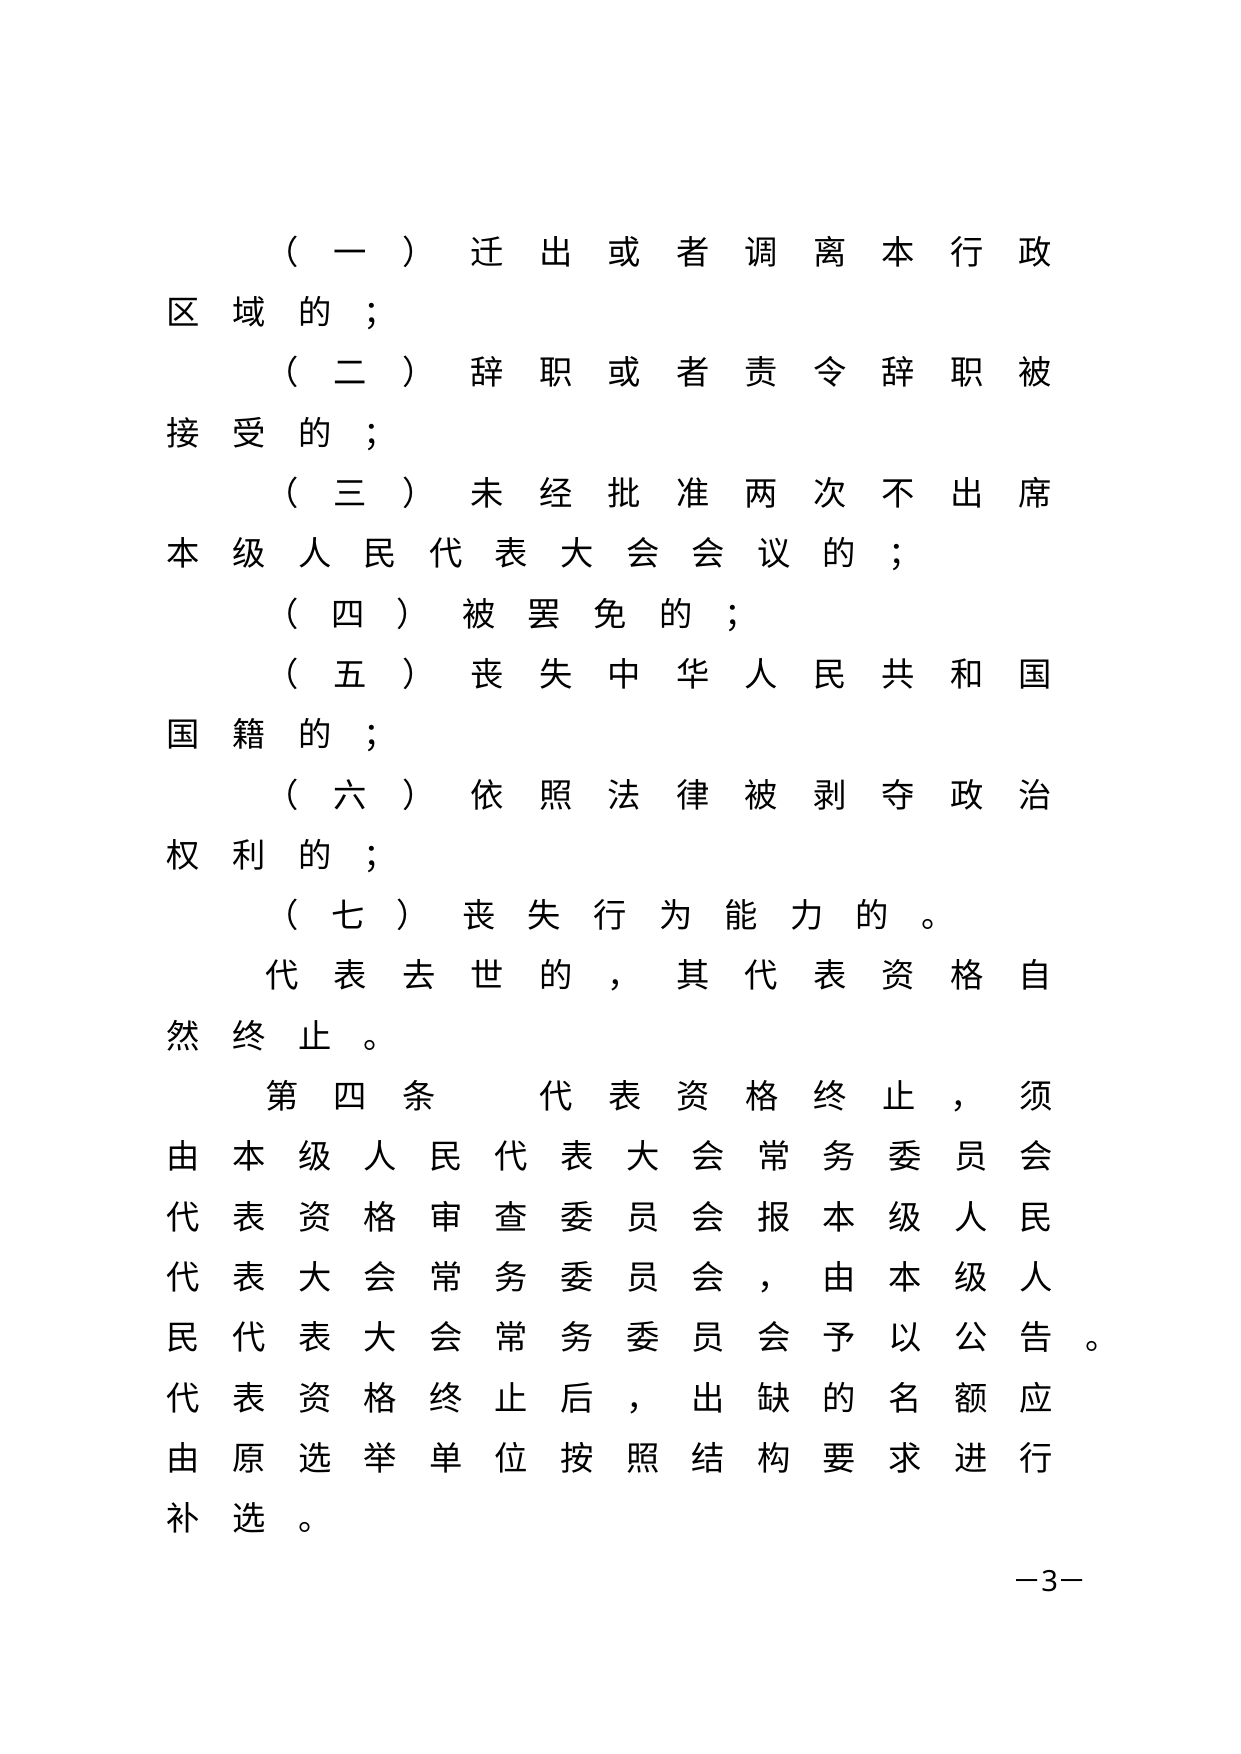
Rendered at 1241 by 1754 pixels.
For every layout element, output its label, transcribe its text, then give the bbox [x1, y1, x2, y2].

text （七）丧失行为能力的。 [167, 883, 1085, 943]
text （三）未经批准两次不出席本级人民代表大会会议的； [167, 461, 1085, 581]
text 代表去世的，其代表资格自然终止。 [167, 943, 1085, 1064]
text 第四条 代表资格终止，须由本级人民代表大会常务委员会代表资格审查委员会报本级人民代表大会常务委员会，由本级人民代表大会常务委员会予以公告。代表资格终止后，出缺的名额应由原选举单位按照结构要求进行补选。 [167, 1064, 1085, 1546]
text （五）丧失中华人民共和国国籍的； [167, 642, 1085, 762]
text （二）辞职或者责令辞职被接受的； [167, 340, 1085, 461]
text （四）被罢免的； [167, 581, 1085, 642]
text （一）迁出或者调离本行政区域的； [167, 219, 1085, 340]
text （六）依照法律被剥夺政治权利的； [167, 762, 1085, 883]
